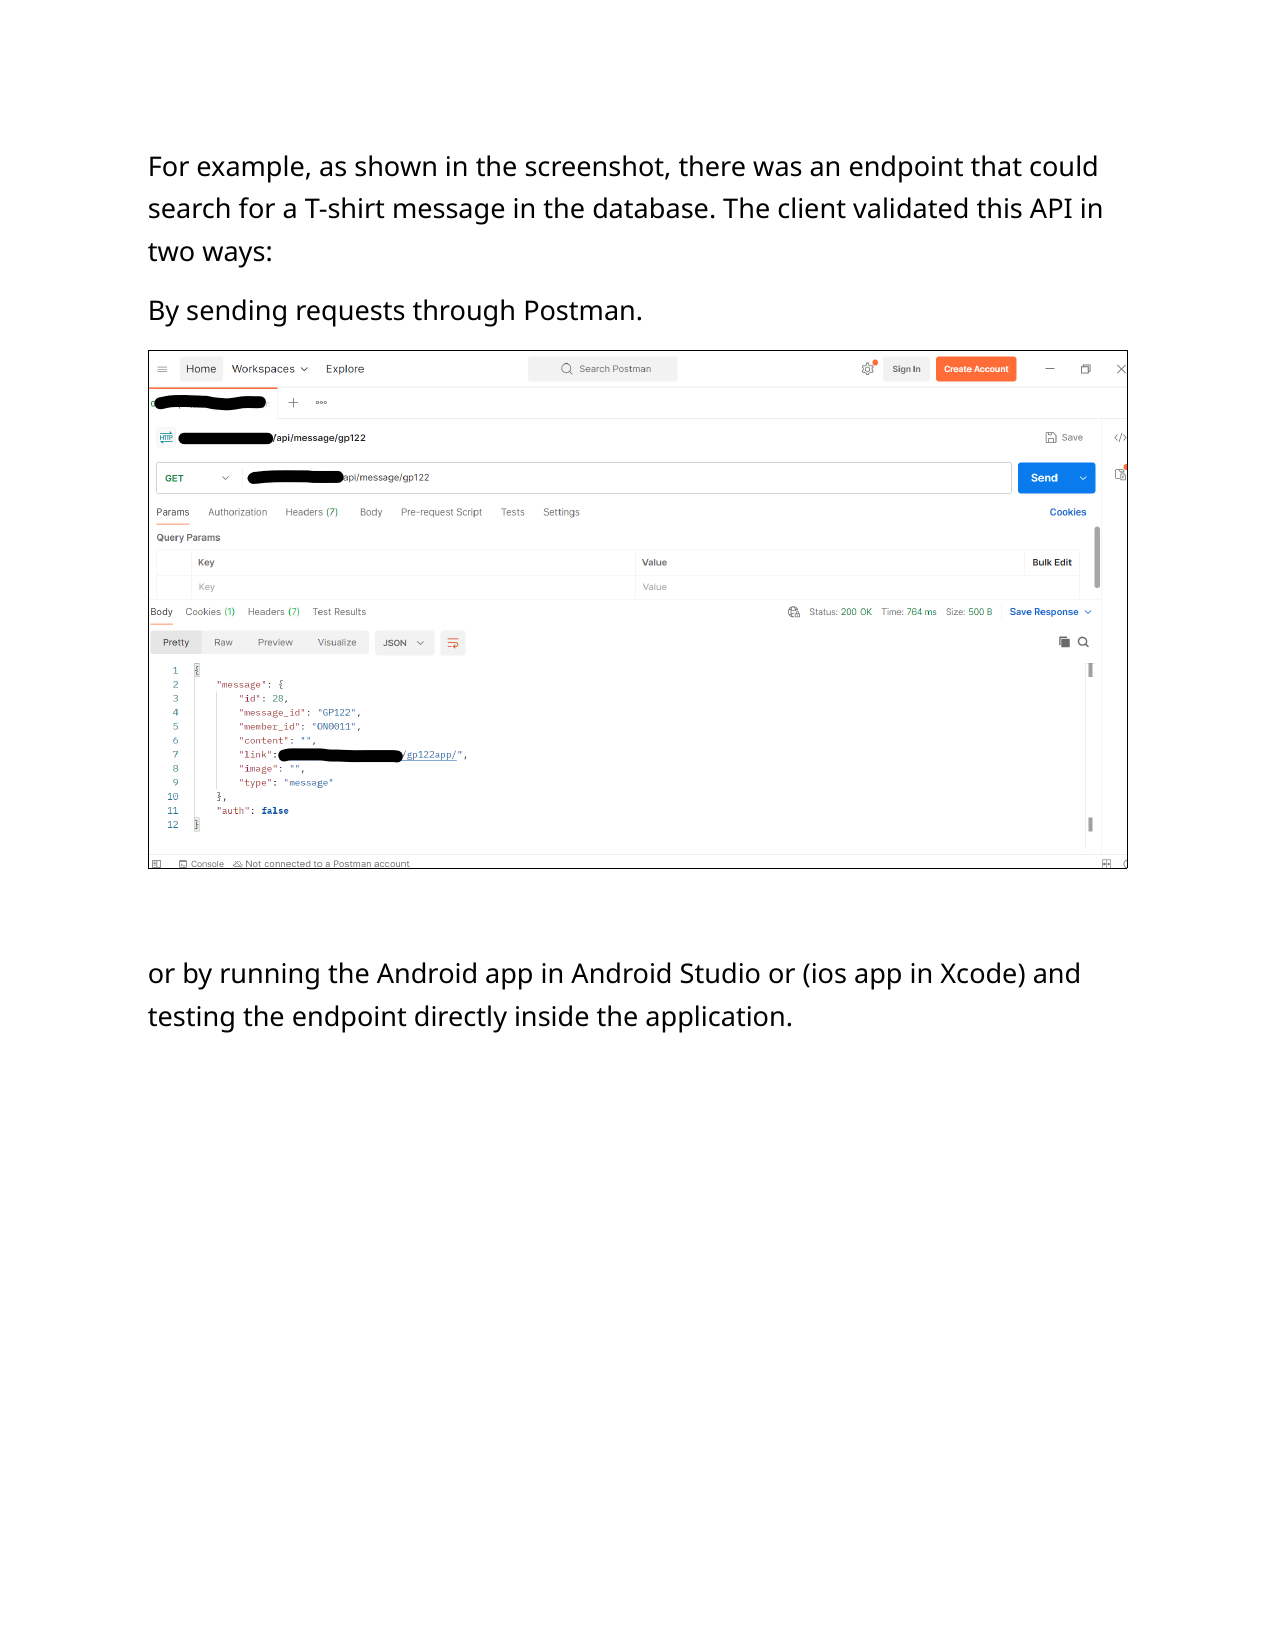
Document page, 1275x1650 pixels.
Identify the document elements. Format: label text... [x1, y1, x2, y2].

text or by running the Android app in Android Studio or (ios app in Xcode) and testing the endpoint directly inside the application. [148, 955, 1127, 1034]
text For example, as shown in the screenshot, there was an endpoint that could search for a T-shirt message in the database. The client validated this API in two ways: [148, 148, 1127, 269]
picture [149, 351, 1127, 868]
text By sending requests through Postman. [148, 291, 1127, 328]
